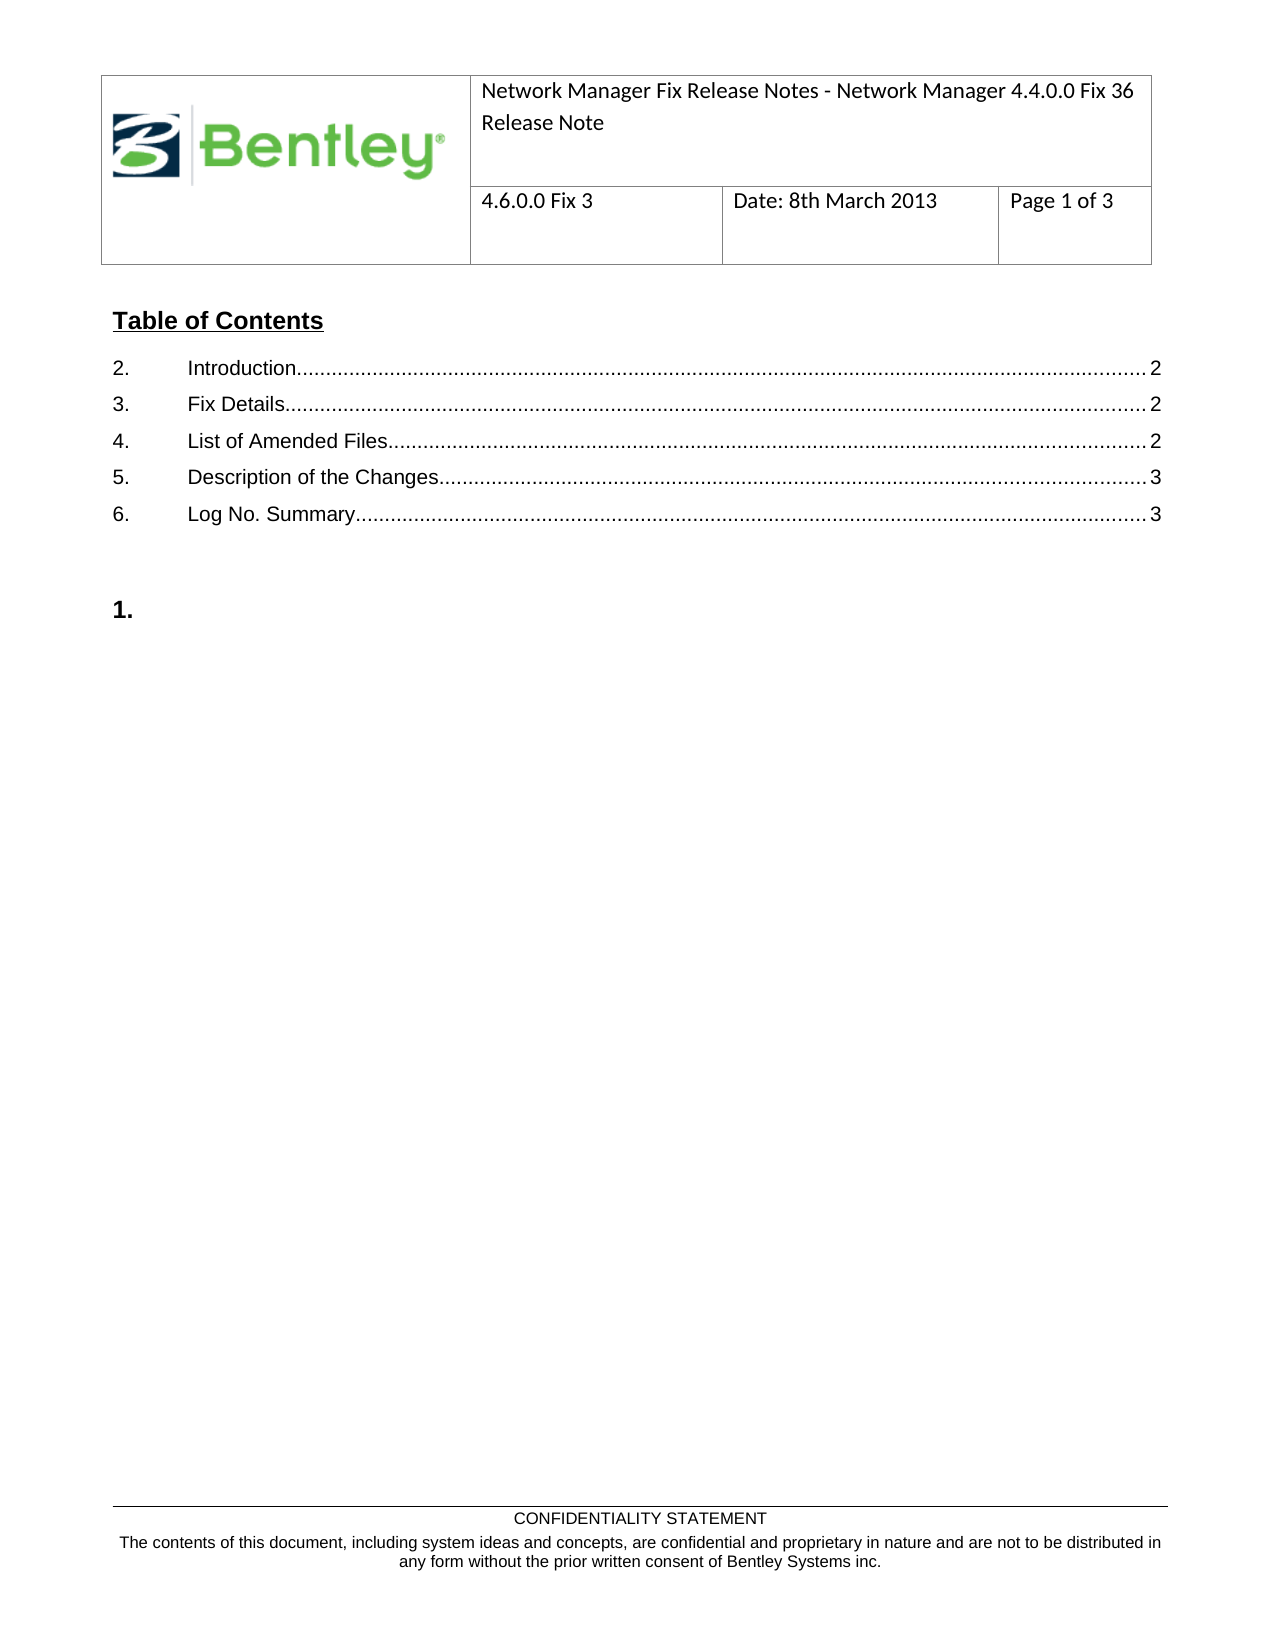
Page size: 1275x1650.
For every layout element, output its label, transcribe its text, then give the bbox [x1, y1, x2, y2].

text 5. Description of the Changes 3 [112, 465, 1162, 489]
text 2. Introduction 2 [112, 356, 1162, 379]
text 3. Fix Details 2 [112, 392, 1162, 416]
picture [112, 104, 446, 186]
text 6. Log No. Summary 3 [112, 501, 1162, 525]
text 4. List of Amended Files 2 [112, 428, 1162, 452]
text Table of Contents [112, 306, 1162, 335]
